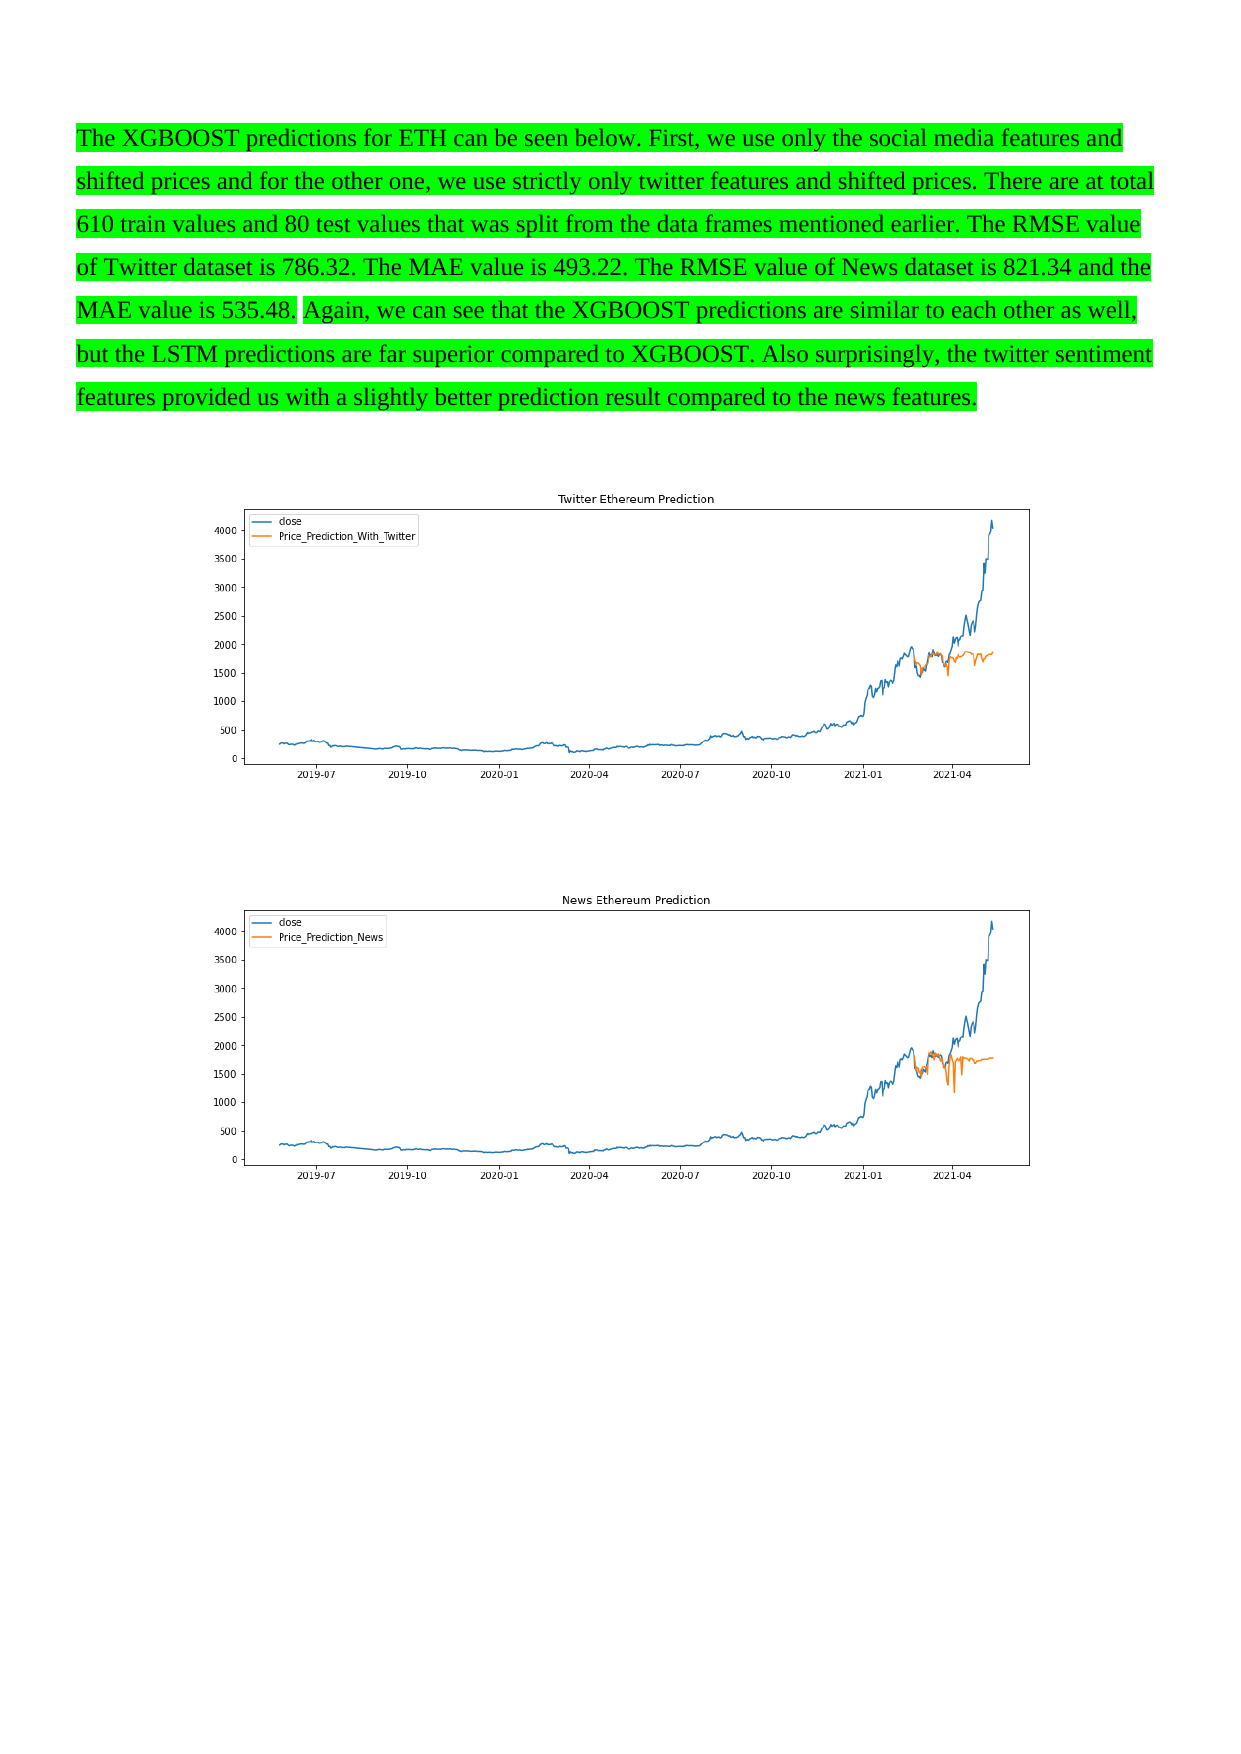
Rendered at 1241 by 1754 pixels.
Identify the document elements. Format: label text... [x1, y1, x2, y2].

picture [206, 487, 1034, 786]
text The XGBOOST predictions for ETH can be seen below. First, we use only the social media features and shifted prices and for the other one, we use strictly only twitter features and shifted prices. There are at total 610 train values and 80 test values that was split from the data frames mentioned earlier. The RMSE value of Twitter dataset is 786.32. The MAE value is 493.22. The RMSE value of News dataset is 821.34 and the MAE value is 535.48. Again, we can see that the XGBOOST predictions are similar to each other as well, but the LSTM predictions are far superior compared to XGBOOST. Also surprisingly, the twitter sentiment features provided us with a slightly better prediction result compared to the news features. [76, 123, 1164, 411]
picture [206, 888, 1034, 1187]
